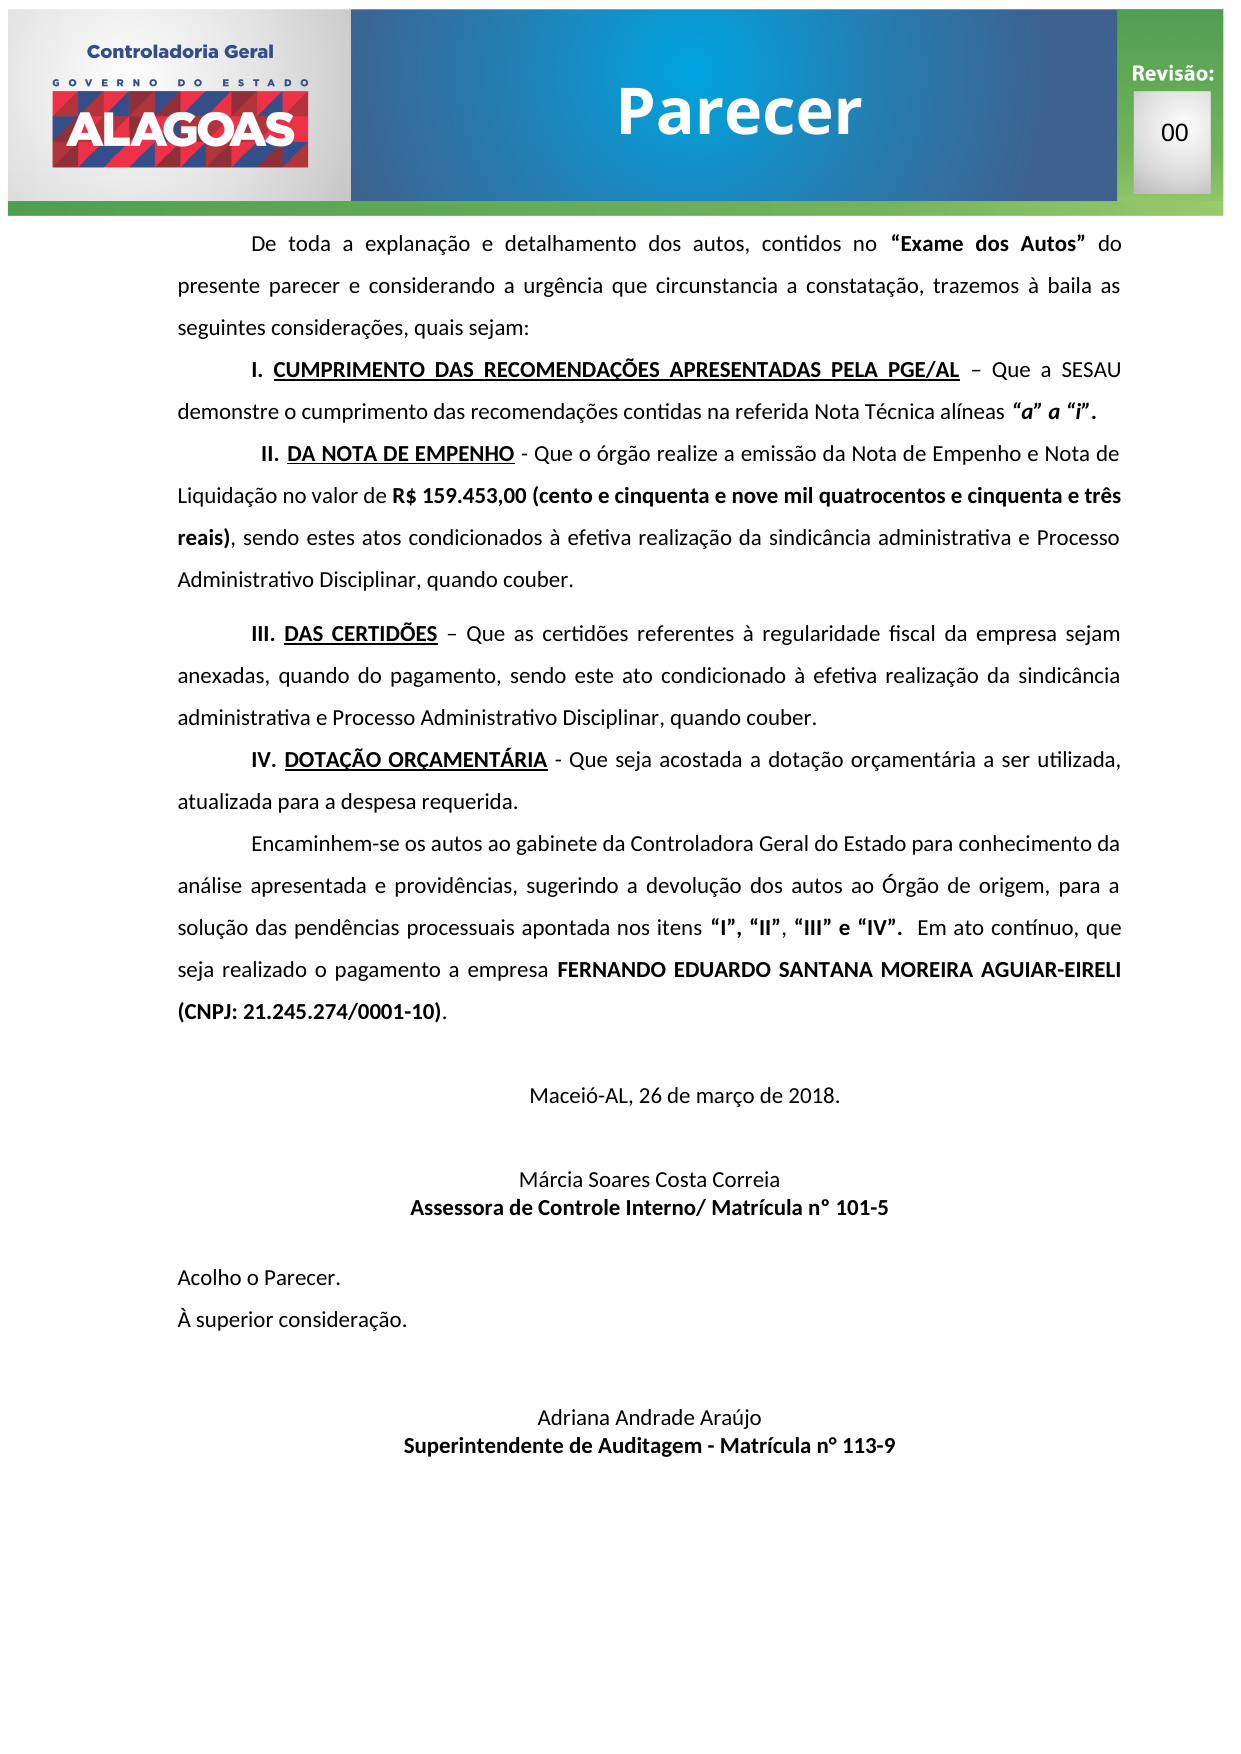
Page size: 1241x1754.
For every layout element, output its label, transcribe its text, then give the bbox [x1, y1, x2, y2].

picture [7, 9, 1224, 216]
list III. DAS CERTIDÕES – Que as certidões referentes à regularidade fiscal da empresa sejam anexadas, quando do pagamento, sendo este ato condicionado à efetiva realização da sindicância administrativa e Processo Administrativo Disciplinar, quando couber. [177, 619, 1122, 731]
text Superintendente de Auditagem - Matrícula n° 113-9 [177, 1431, 1122, 1459]
text I. CUMPRIMENTO DAS RECOMENDAÇÕES APRESENTADAS PELA PGE/AL – Que a SESAU demonstre o cumprimento das recomendações contidas na referida Nota Técnica alíneas “a” a “i”. [177, 355, 1122, 425]
text Assessora de Controle Interno/ Matrícula nº 101-5 [177, 1193, 1122, 1221]
text À superior consideração. [177, 1305, 1122, 1333]
text Encaminhem-se os autos ao gabinete da Controladora Geral do Estado para conhecimento da análise apresentada e providências, sugerindo a devolução dos autos ao Órgão de origem, para a solução das pendências processuais apontada nos itens “I”, “II”, “III” e “IV”. Em ato contínuo, que seja realizado o pagamento a empresa FERNANDO EDUARDO SANTANA MOREIRA AGUIAR-EIRELI (CNPJ: 21.245.274/0001-10). [177, 829, 1122, 1025]
text Maceió-AL, 26 de março de 2018. [177, 1081, 1122, 1109]
text II. DA NOTA DE EMPENHO - Que o órgão realize a emissão da Nota de Empenho e Nota de Liquidação no valor de R$ 159.453,00 (cento e cinquenta e nove mil quatrocentos e cinquenta e três reais), sendo estes atos condicionados à efetiva realização da sindicância administrativa e Processo Administrativo Disciplinar, quando couber. [177, 439, 1122, 593]
text De toda a explanação e detalhamento dos autos, contidos no “Exame dos Autos” do presente parecer e considerando a urgência que circunstancia a constatação, trazemos à baila as seguintes considerações, quais sejam: [177, 177, 1122, 341]
text Márcia Soares Costa Correia [177, 1165, 1122, 1193]
text Adriana Andrade Araújo [177, 1403, 1122, 1431]
text Acolho o Parecer. [177, 1263, 1122, 1291]
list IV. DOTAÇÃO ORÇAMENTÁRIA - Que seja acostada a dotação orçamentária a ser utilizada, atualizada para a despesa requerida. [177, 745, 1122, 815]
